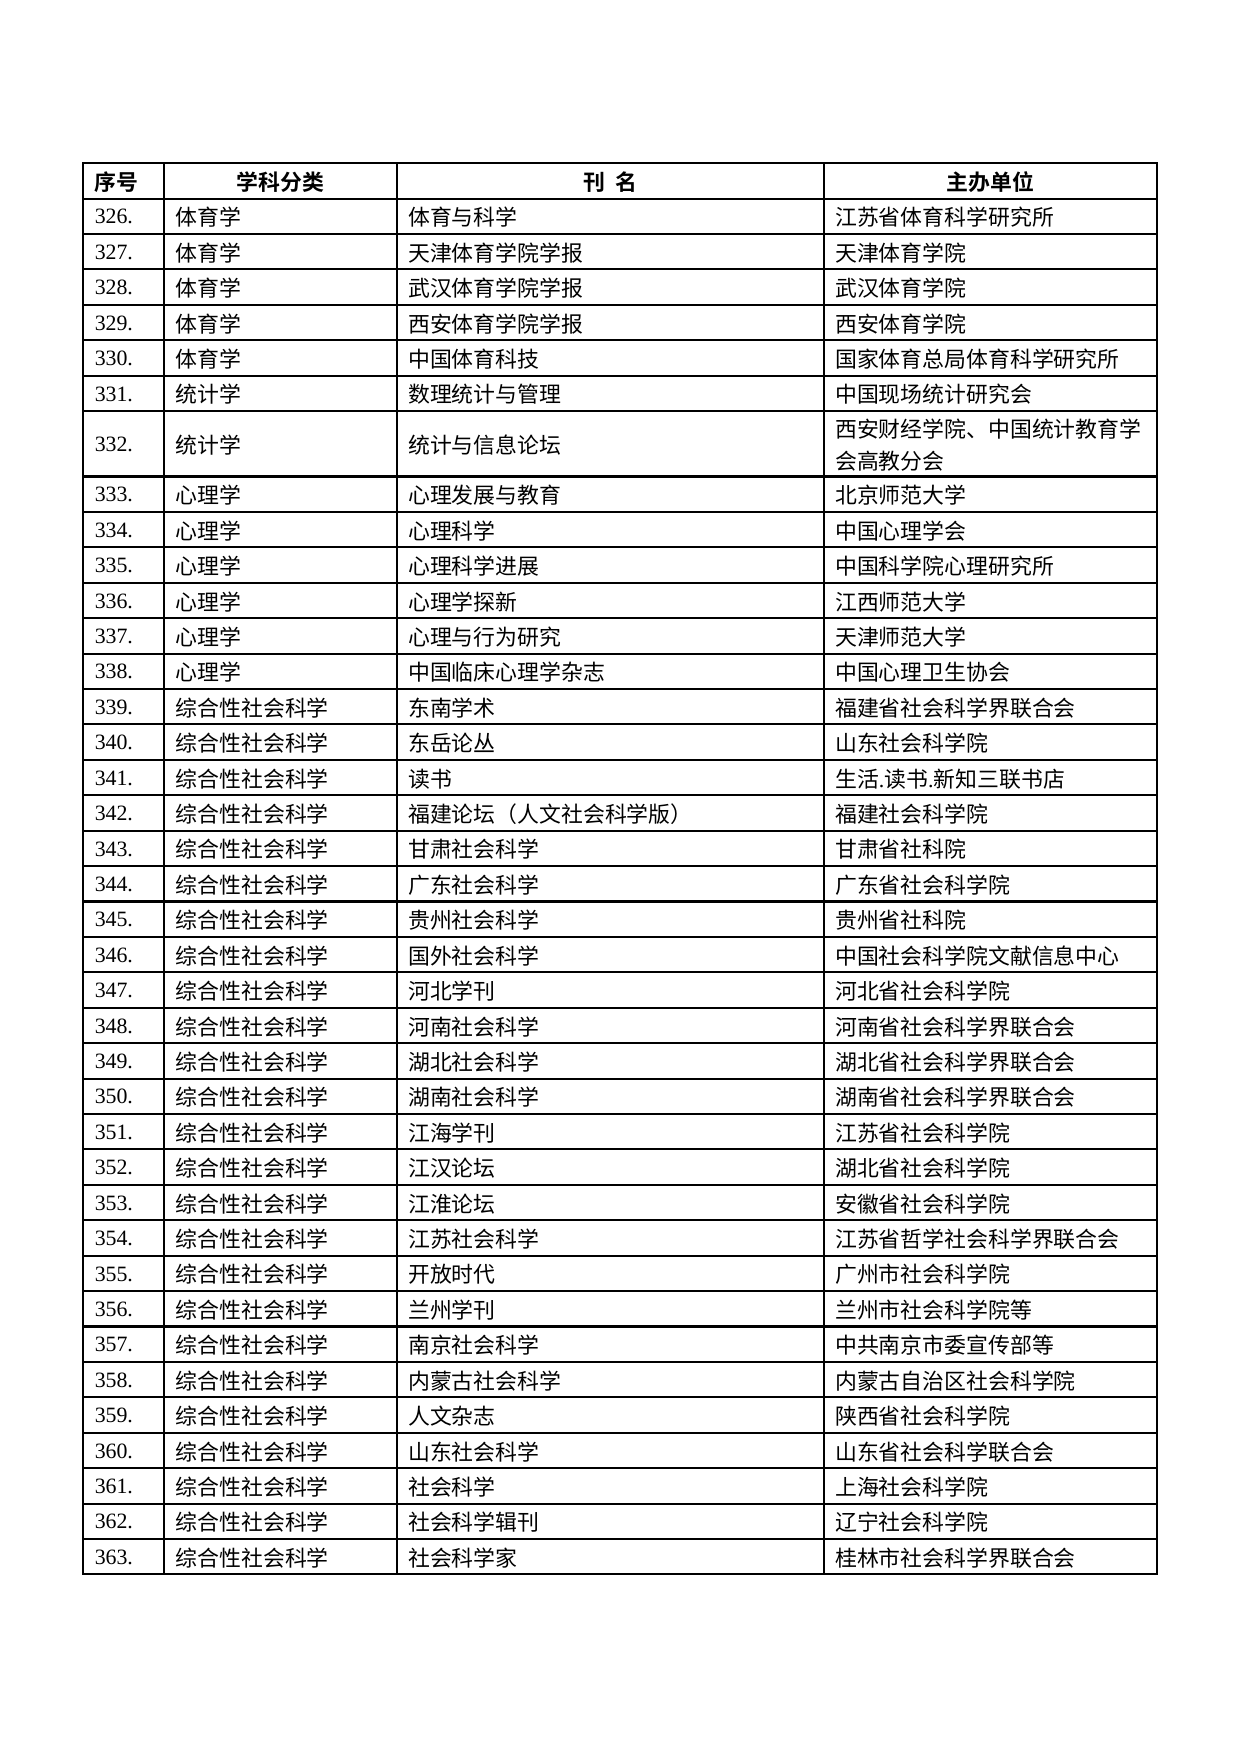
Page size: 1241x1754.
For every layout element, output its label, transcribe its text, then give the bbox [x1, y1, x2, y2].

table_cell 贵州社会科学 [398, 903, 823, 936]
table_cell 东岳论丛 [398, 725, 823, 759]
table_cell 北京师范大学 [825, 478, 1156, 511]
table_cell 湖南社会科学 [398, 1080, 823, 1113]
table_cell 综合性社会科学 [165, 832, 396, 865]
table_cell 江西师范大学 [825, 584, 1156, 617]
table_cell 综合性社会科学 [165, 938, 396, 971]
table_cell 心理发展与教育 [398, 478, 823, 511]
table_cell 心理学 [165, 584, 396, 617]
table_cell 湖北省社会科学界联合会 [825, 1044, 1156, 1077]
table_cell 人文杂志 [398, 1398, 823, 1432]
table_cell 福建省社会科学界联合会 [825, 690, 1156, 723]
table_cell 349. [84, 1044, 163, 1077]
table_cell 统计学 [165, 412, 396, 475]
table_cell 345. [84, 903, 163, 936]
table_cell 兰州市社会科学院等 [825, 1292, 1156, 1325]
table_cell 358. [84, 1363, 163, 1396]
table_cell 综合性社会科学 [165, 690, 396, 723]
table_cell 综合性社会科学 [165, 1292, 396, 1325]
table_header 学科分类 [165, 164, 396, 197]
table_cell 西安体育学院学报 [398, 306, 823, 339]
table_cell 354. [84, 1221, 163, 1254]
table_cell 353. [84, 1186, 163, 1219]
table_cell 河南社会科学 [398, 1009, 823, 1042]
table_cell 南京社会科学 [398, 1328, 823, 1361]
table_cell 343. [84, 832, 163, 865]
table_cell 体育学 [165, 306, 396, 339]
table_cell 363. [84, 1540, 163, 1573]
table_cell 国家体育总局体育科学研究所 [825, 341, 1156, 374]
table_cell 327. [84, 235, 163, 268]
table_cell 332. [84, 412, 163, 475]
table_cell 东南学术 [398, 690, 823, 723]
table_cell 天津体育学院学报 [398, 235, 823, 268]
table_cell 326. [84, 200, 163, 233]
table_cell 兰州学刊 [398, 1292, 823, 1325]
table_cell 综合性社会科学 [165, 796, 396, 829]
table_cell 湖北省社会科学院 [825, 1150, 1156, 1184]
table_cell 陕西省社会科学院 [825, 1398, 1156, 1432]
table_cell 心理学探新 [398, 584, 823, 617]
table_cell 336. [84, 584, 163, 617]
table_cell 综合性社会科学 [165, 1221, 396, 1254]
table_cell 329. [84, 306, 163, 339]
table_cell 中国心理卫生协会 [825, 655, 1156, 688]
table_cell 心理学 [165, 655, 396, 688]
table_cell 328. [84, 270, 163, 304]
table_cell 359. [84, 1398, 163, 1432]
table_cell 心理学 [165, 513, 396, 546]
table_cell 综合性社会科学 [165, 1186, 396, 1219]
table_cell 综合性社会科学 [165, 1434, 396, 1467]
table_cell 心理与行为研究 [398, 619, 823, 652]
table_cell 社会科学家 [398, 1540, 823, 1573]
table_cell 社会科学 [398, 1469, 823, 1502]
table_cell 331. [84, 377, 163, 410]
table_cell 心理学 [165, 548, 396, 582]
table_cell 国外社会科学 [398, 938, 823, 971]
table_cell 江苏省社会科学院 [825, 1115, 1156, 1148]
table_cell 桂林市社会科学界联合会 [825, 1540, 1156, 1573]
table_cell 361. [84, 1469, 163, 1502]
table_cell 西安财经学院、中国统计教育学会高教分会 [825, 412, 1156, 475]
table_cell 综合性社会科学 [165, 1150, 396, 1184]
table_cell 山东社会科学院 [825, 725, 1156, 759]
table_cell 348. [84, 1009, 163, 1042]
table_cell 360. [84, 1434, 163, 1467]
table_cell 综合性社会科学 [165, 867, 396, 900]
table_cell 333. [84, 478, 163, 511]
table_cell 内蒙古自治区社会科学院 [825, 1363, 1156, 1396]
table_cell 综合性社会科学 [165, 1257, 396, 1290]
table_cell 读书 [398, 761, 823, 794]
table_cell 综合性社会科学 [165, 1115, 396, 1148]
table_cell 甘肃社会科学 [398, 832, 823, 865]
table_cell 安徽省社会科学院 [825, 1186, 1156, 1219]
table_cell 综合性社会科学 [165, 1363, 396, 1396]
table_cell 体育学 [165, 235, 396, 268]
table_cell 337. [84, 619, 163, 652]
table_cell 福建社会科学院 [825, 796, 1156, 829]
table_cell 心理学 [165, 478, 396, 511]
table_cell 心理科学进展 [398, 548, 823, 582]
table_cell 中国社会科学院文献信息中心 [825, 938, 1156, 971]
table_cell 综合性社会科学 [165, 1080, 396, 1113]
table_header 主办单位 [825, 164, 1156, 197]
table_cell 广东省社会科学院 [825, 867, 1156, 900]
table_cell 天津体育学院 [825, 235, 1156, 268]
table_cell 体育学 [165, 200, 396, 233]
table_cell 综合性社会科学 [165, 1505, 396, 1538]
table_cell 贵州省社科院 [825, 903, 1156, 936]
table_cell 综合性社会科学 [165, 1398, 396, 1432]
table_cell 广东社会科学 [398, 867, 823, 900]
table_cell 综合性社会科学 [165, 761, 396, 794]
table_cell 体育学 [165, 270, 396, 304]
table_cell 356. [84, 1292, 163, 1325]
table_cell 340. [84, 725, 163, 759]
table_cell 342. [84, 796, 163, 829]
table_cell 湖南省社会科学界联合会 [825, 1080, 1156, 1113]
table_cell 数理统计与管理 [398, 377, 823, 410]
table_cell 350. [84, 1080, 163, 1113]
table_cell 335. [84, 548, 163, 582]
table_cell 351. [84, 1115, 163, 1148]
table_cell 352. [84, 1150, 163, 1184]
table_cell 天津师范大学 [825, 619, 1156, 652]
table_cell 体育学 [165, 341, 396, 374]
table_cell 江汉论坛 [398, 1150, 823, 1184]
table_cell 福建论坛（人文社会科学版） [398, 796, 823, 829]
table_header 序号 [84, 164, 163, 197]
table_cell 347. [84, 973, 163, 1007]
table_cell 334. [84, 513, 163, 546]
table_cell 心理学 [165, 619, 396, 652]
table_cell 中国体育科技 [398, 341, 823, 374]
table_cell 中国临床心理学杂志 [398, 655, 823, 688]
table_cell 河南省社会科学界联合会 [825, 1009, 1156, 1042]
table_cell 心理科学 [398, 513, 823, 546]
table_cell 武汉体育学院 [825, 270, 1156, 304]
table_cell 广州市社会科学院 [825, 1257, 1156, 1290]
table_cell 江苏省哲学社会科学界联合会 [825, 1221, 1156, 1254]
table_cell 341. [84, 761, 163, 794]
table_cell 内蒙古社会科学 [398, 1363, 823, 1396]
table_cell 中国科学院心理研究所 [825, 548, 1156, 582]
table_cell 综合性社会科学 [165, 1044, 396, 1077]
table_cell 339. [84, 690, 163, 723]
table_cell 338. [84, 655, 163, 688]
table_cell 355. [84, 1257, 163, 1290]
table_cell 生活.读书.新知三联书店 [825, 761, 1156, 794]
table_cell 河北省社会科学院 [825, 973, 1156, 1007]
table_cell 357. [84, 1328, 163, 1361]
table_cell 中国现场统计研究会 [825, 377, 1156, 410]
table_cell 湖北社会科学 [398, 1044, 823, 1077]
table_cell 346. [84, 938, 163, 971]
table_cell 山东省社会科学联合会 [825, 1434, 1156, 1467]
table_cell 综合性社会科学 [165, 725, 396, 759]
table_cell 武汉体育学院学报 [398, 270, 823, 304]
table_cell 330. [84, 341, 163, 374]
table_header 刊 名 [398, 164, 823, 197]
table_cell 统计学 [165, 377, 396, 410]
table_cell 江海学刊 [398, 1115, 823, 1148]
table_cell 综合性社会科学 [165, 1009, 396, 1042]
table_cell 统计与信息论坛 [398, 412, 823, 475]
table_cell 辽宁社会科学院 [825, 1505, 1156, 1538]
table_cell 社会科学辑刊 [398, 1505, 823, 1538]
table_cell 开放时代 [398, 1257, 823, 1290]
table_cell 中共南京市委宣传部等 [825, 1328, 1156, 1361]
table_cell 江淮论坛 [398, 1186, 823, 1219]
table_cell 344. [84, 867, 163, 900]
table_cell 甘肃省社科院 [825, 832, 1156, 865]
table_cell 江苏社会科学 [398, 1221, 823, 1254]
table_cell 江苏省体育科学研究所 [825, 200, 1156, 233]
table_cell 体育与科学 [398, 200, 823, 233]
table_cell 362. [84, 1505, 163, 1538]
table_cell 综合性社会科学 [165, 1469, 396, 1502]
table_cell 河北学刊 [398, 973, 823, 1007]
table_cell 综合性社会科学 [165, 903, 396, 936]
table_cell 综合性社会科学 [165, 973, 396, 1007]
table_cell 综合性社会科学 [165, 1540, 396, 1573]
table_cell 西安体育学院 [825, 306, 1156, 339]
table_cell 山东社会科学 [398, 1434, 823, 1467]
table_cell 综合性社会科学 [165, 1328, 396, 1361]
table_cell 中国心理学会 [825, 513, 1156, 546]
table_cell 上海社会科学院 [825, 1469, 1156, 1502]
